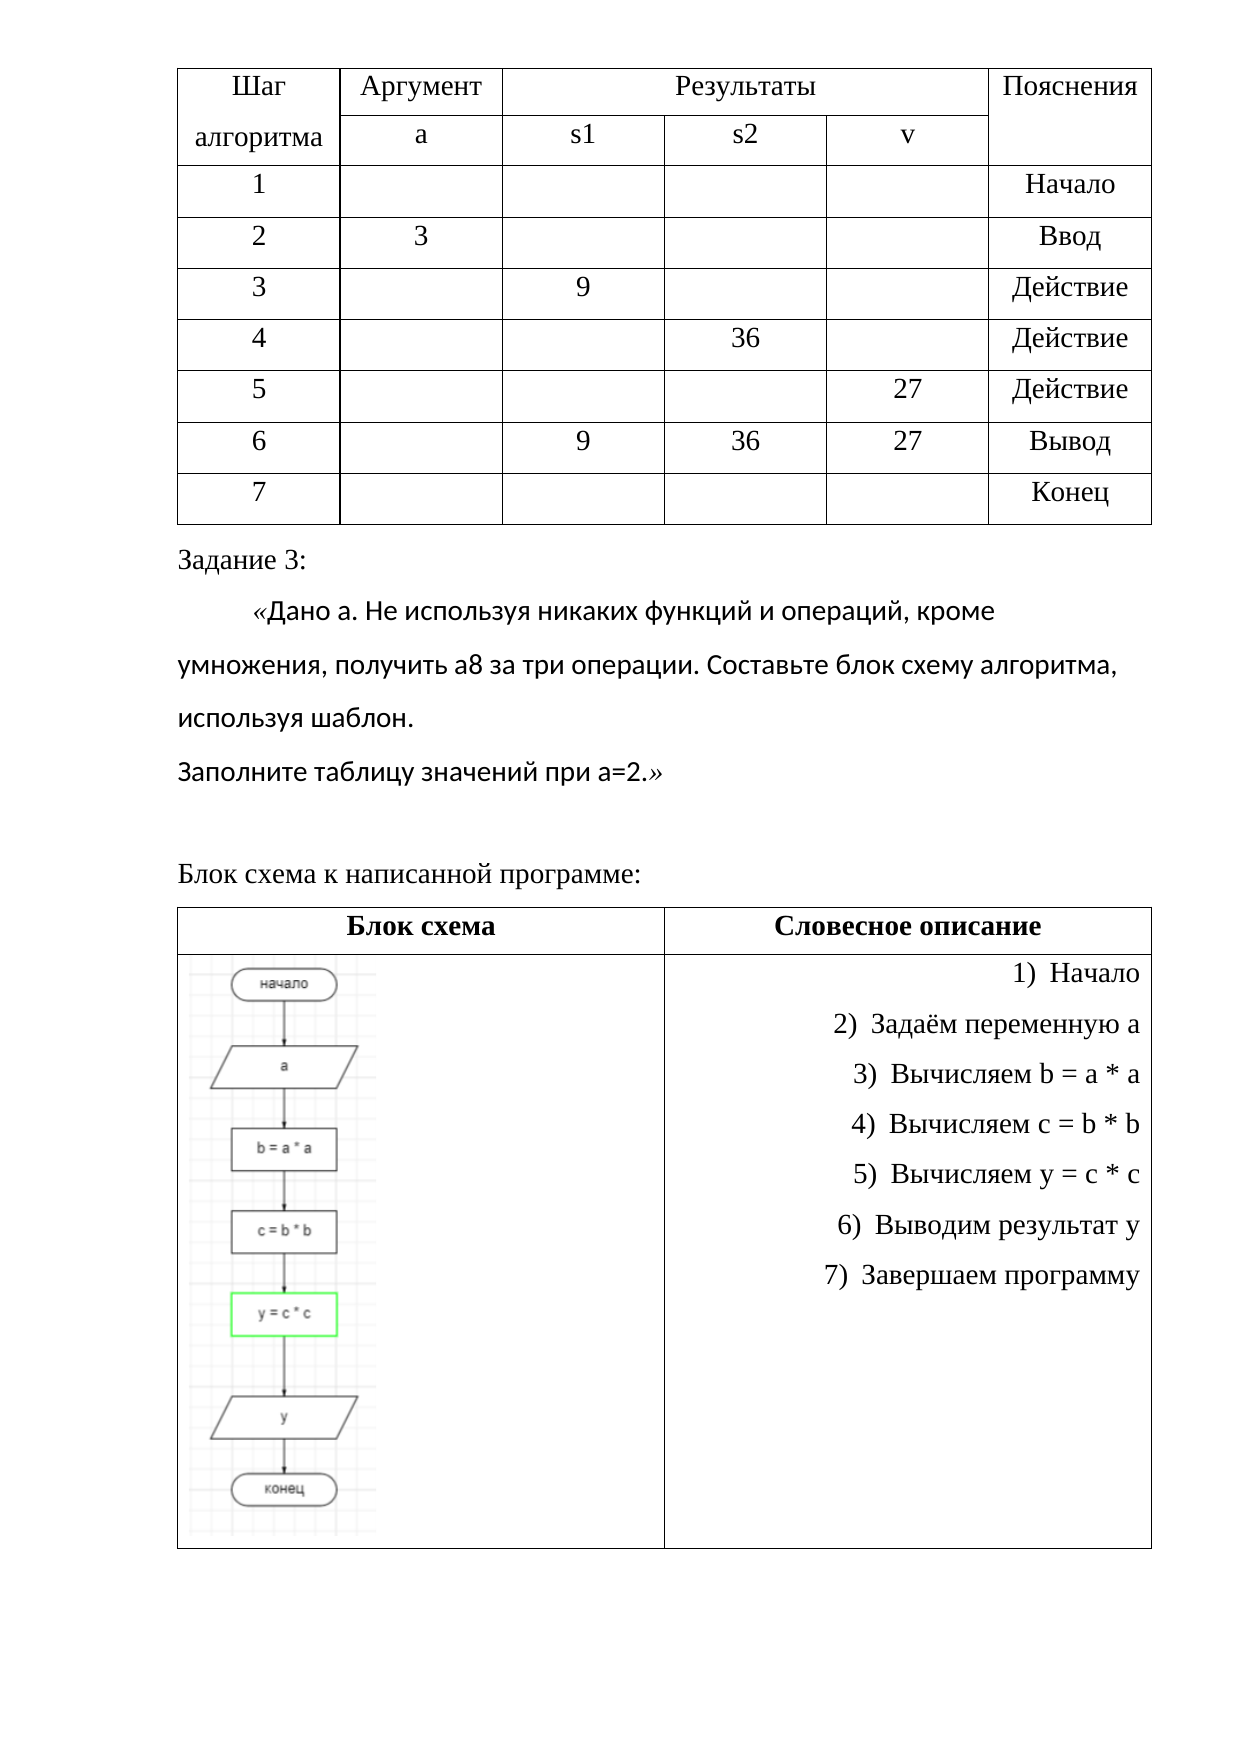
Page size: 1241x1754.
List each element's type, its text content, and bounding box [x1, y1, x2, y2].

table_cell [341, 166, 502, 217]
table_cell Действие [989, 320, 1151, 370]
table_header Словесное описание [665, 908, 1151, 954]
table_cell Конец [989, 474, 1151, 524]
table_cell 9 [503, 423, 664, 473]
table_cell 27 [827, 423, 988, 473]
table_cell [665, 371, 826, 422]
table_cell 1 [178, 166, 339, 217]
table_cell v [827, 116, 988, 165]
table_cell 4 [178, 320, 339, 370]
table_cell [178, 955, 664, 1548]
text «Дано a. Не используя никаких функций и операций, кроме умножения, получить a8 за три операции. Составьте блок схему алгоритма, используя шаблон. [177, 592, 1152, 735]
table_cell Начало [989, 166, 1151, 217]
table_cell 27 [827, 371, 988, 422]
table_header Аргумент [341, 69, 502, 115]
table_cell a [341, 116, 502, 165]
table_cell [341, 423, 502, 473]
table_cell [503, 218, 664, 268]
table_cell [341, 320, 502, 370]
table_header Шаг алгоритма [178, 69, 339, 165]
table_cell 36 [665, 320, 826, 370]
table_cell [503, 166, 664, 217]
table_cell [341, 269, 502, 319]
table_cell Ввод [989, 218, 1151, 268]
table_cell Действие [989, 269, 1151, 319]
table_cell 6 [178, 423, 339, 473]
table_cell [341, 474, 502, 524]
table_cell [503, 320, 664, 370]
table_cell [503, 474, 664, 524]
table_cell Начало Задаём переменную a Вычисляем b = a * a Вычисляем c = b * b Вычисляем y = c * c Выводим результат y Завершаем программу [665, 955, 1151, 1548]
table_cell 3 [178, 269, 339, 319]
table_cell Вывод [989, 423, 1151, 473]
table_cell [665, 166, 826, 217]
table_header Блок схема [178, 908, 664, 954]
table_cell Действие [989, 371, 1151, 422]
table_cell [665, 474, 826, 524]
table_cell [827, 218, 988, 268]
table_cell 36 [665, 423, 826, 473]
table_cell s2 [665, 116, 826, 165]
table_cell [827, 166, 988, 217]
table_cell [665, 218, 826, 268]
table_cell [827, 269, 988, 319]
table_cell [341, 371, 502, 422]
table_header Пояснения [989, 69, 1151, 165]
table_cell [827, 474, 988, 524]
table_cell s1 [503, 116, 664, 165]
table_cell [665, 269, 826, 319]
picture [188, 955, 377, 1536]
text Блок схема к написанной программе: [177, 856, 1152, 890]
table_header Результаты [503, 69, 988, 115]
table_cell 5 [178, 371, 339, 422]
table_cell [503, 371, 664, 422]
table_cell 9 [503, 269, 664, 319]
table_cell 2 [178, 218, 339, 268]
table_cell 3 [341, 218, 502, 268]
table_cell [827, 320, 988, 370]
text Заполните таблицу значений при a=2.» [177, 753, 1152, 788]
table_cell 7 [178, 474, 339, 524]
text Задание 3: [177, 525, 1152, 576]
